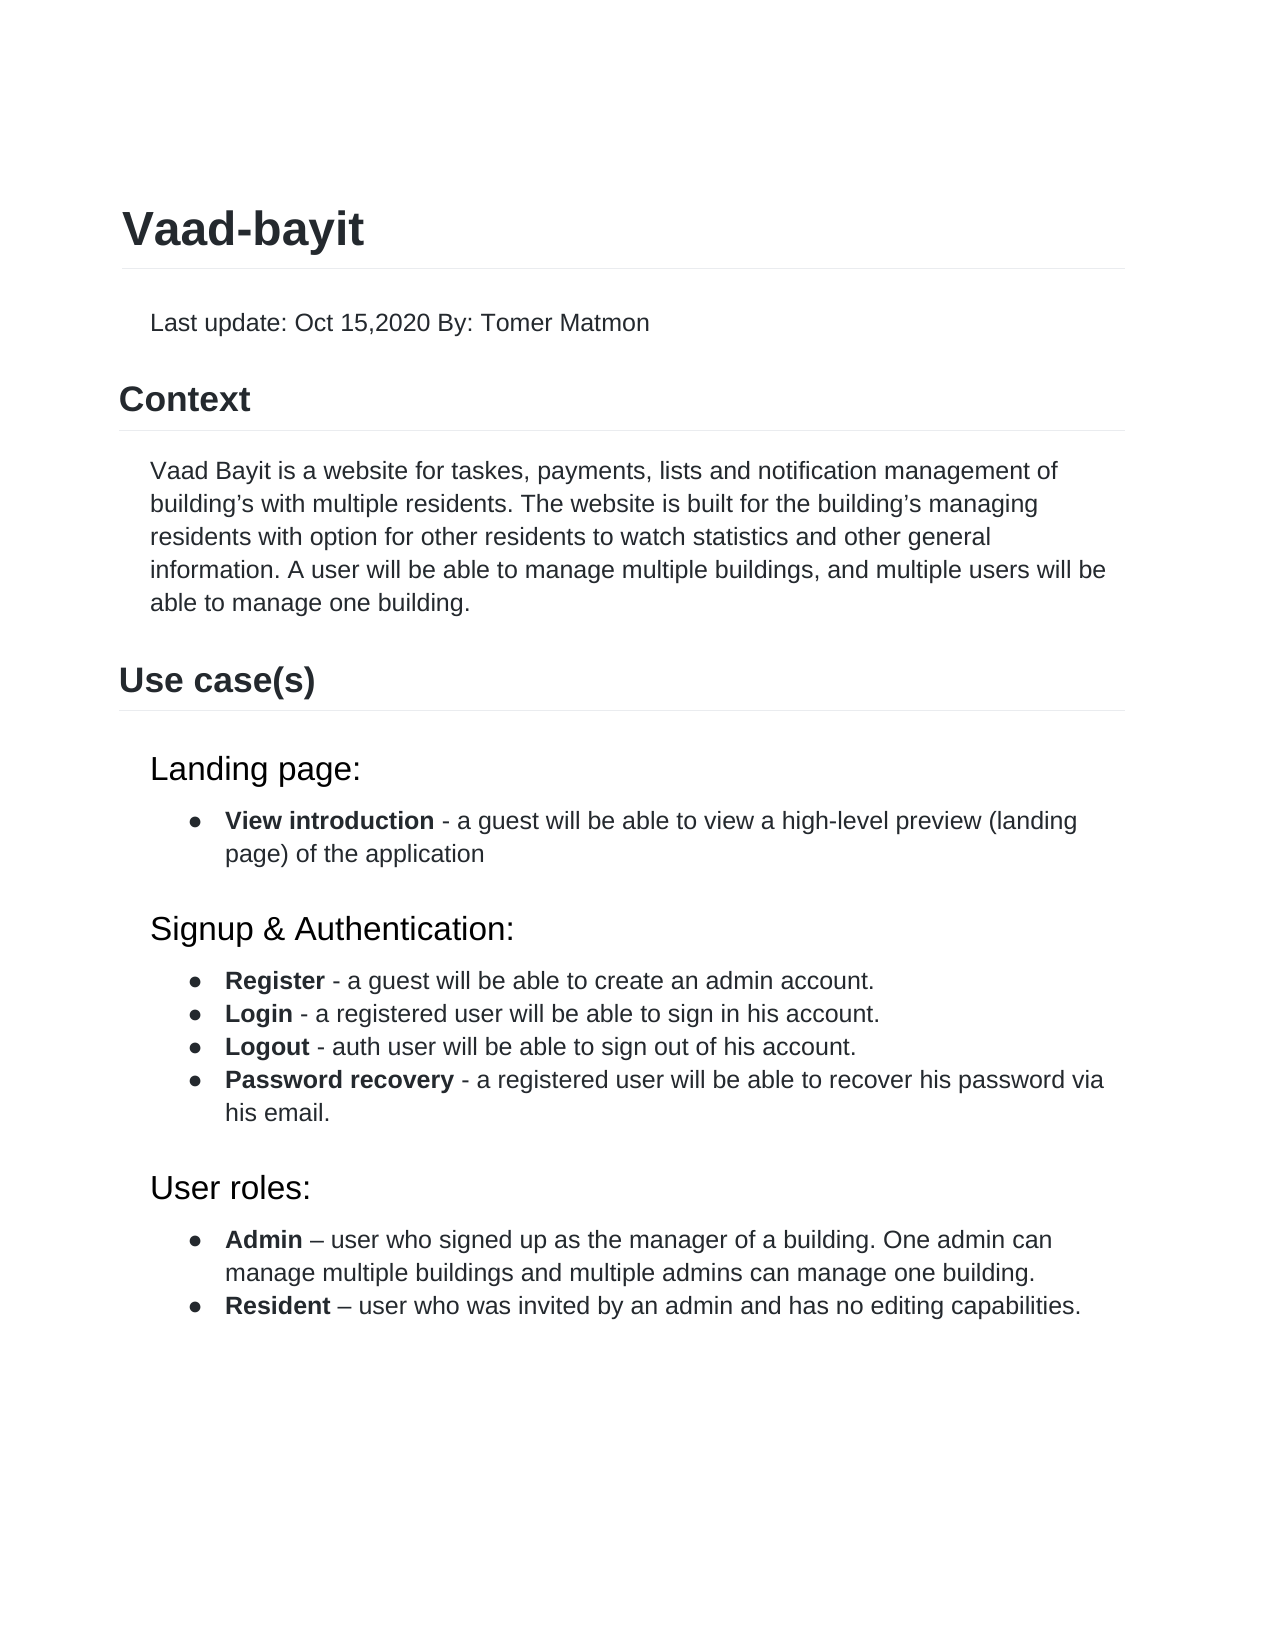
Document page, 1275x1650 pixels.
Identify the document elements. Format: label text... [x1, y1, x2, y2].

list Register - a guest will be able to create an admin account. [187, 966, 1125, 994]
subtitle Vaad-bayit [122, 200, 1125, 268]
list Admin – user who signed up as the manager of a building. One admin can manage multiple buildings and multiple admins can manage one building. [187, 1225, 1125, 1287]
subtitle Landing page: [150, 749, 1125, 787]
text Last update: Oct 15,2020 By: Tomer Matmon [150, 308, 1125, 337]
list Password recovery - a registered user will be able to recover his password via his email. [187, 1065, 1125, 1127]
list Resident – user who was invited by an admin and has no editing capabilities. [187, 1291, 1125, 1320]
text Vaad Bayit is a website for taskes, payments, lists and notification management of building’s with multiple residents. The website is built for the building’s managing residents with option for other residents to watch statistics and other general information. A user will be able to manage multiple buildings, and multiple users will be able to manage one building. [150, 456, 1125, 617]
list Logout - auth user will be able to sign out of his account. [187, 1032, 1125, 1061]
list View introduction - a guest will be able to view a high-level preview (landing page) of the application [187, 806, 1125, 867]
subtitle Context [119, 378, 1125, 430]
list Login - a registered user will be able to sign in his account. [187, 999, 1125, 1028]
subtitle User roles: [150, 1168, 1125, 1207]
subtitle Use case(s) [119, 659, 1125, 710]
subtitle Signup & Authentication: [150, 909, 1125, 948]
